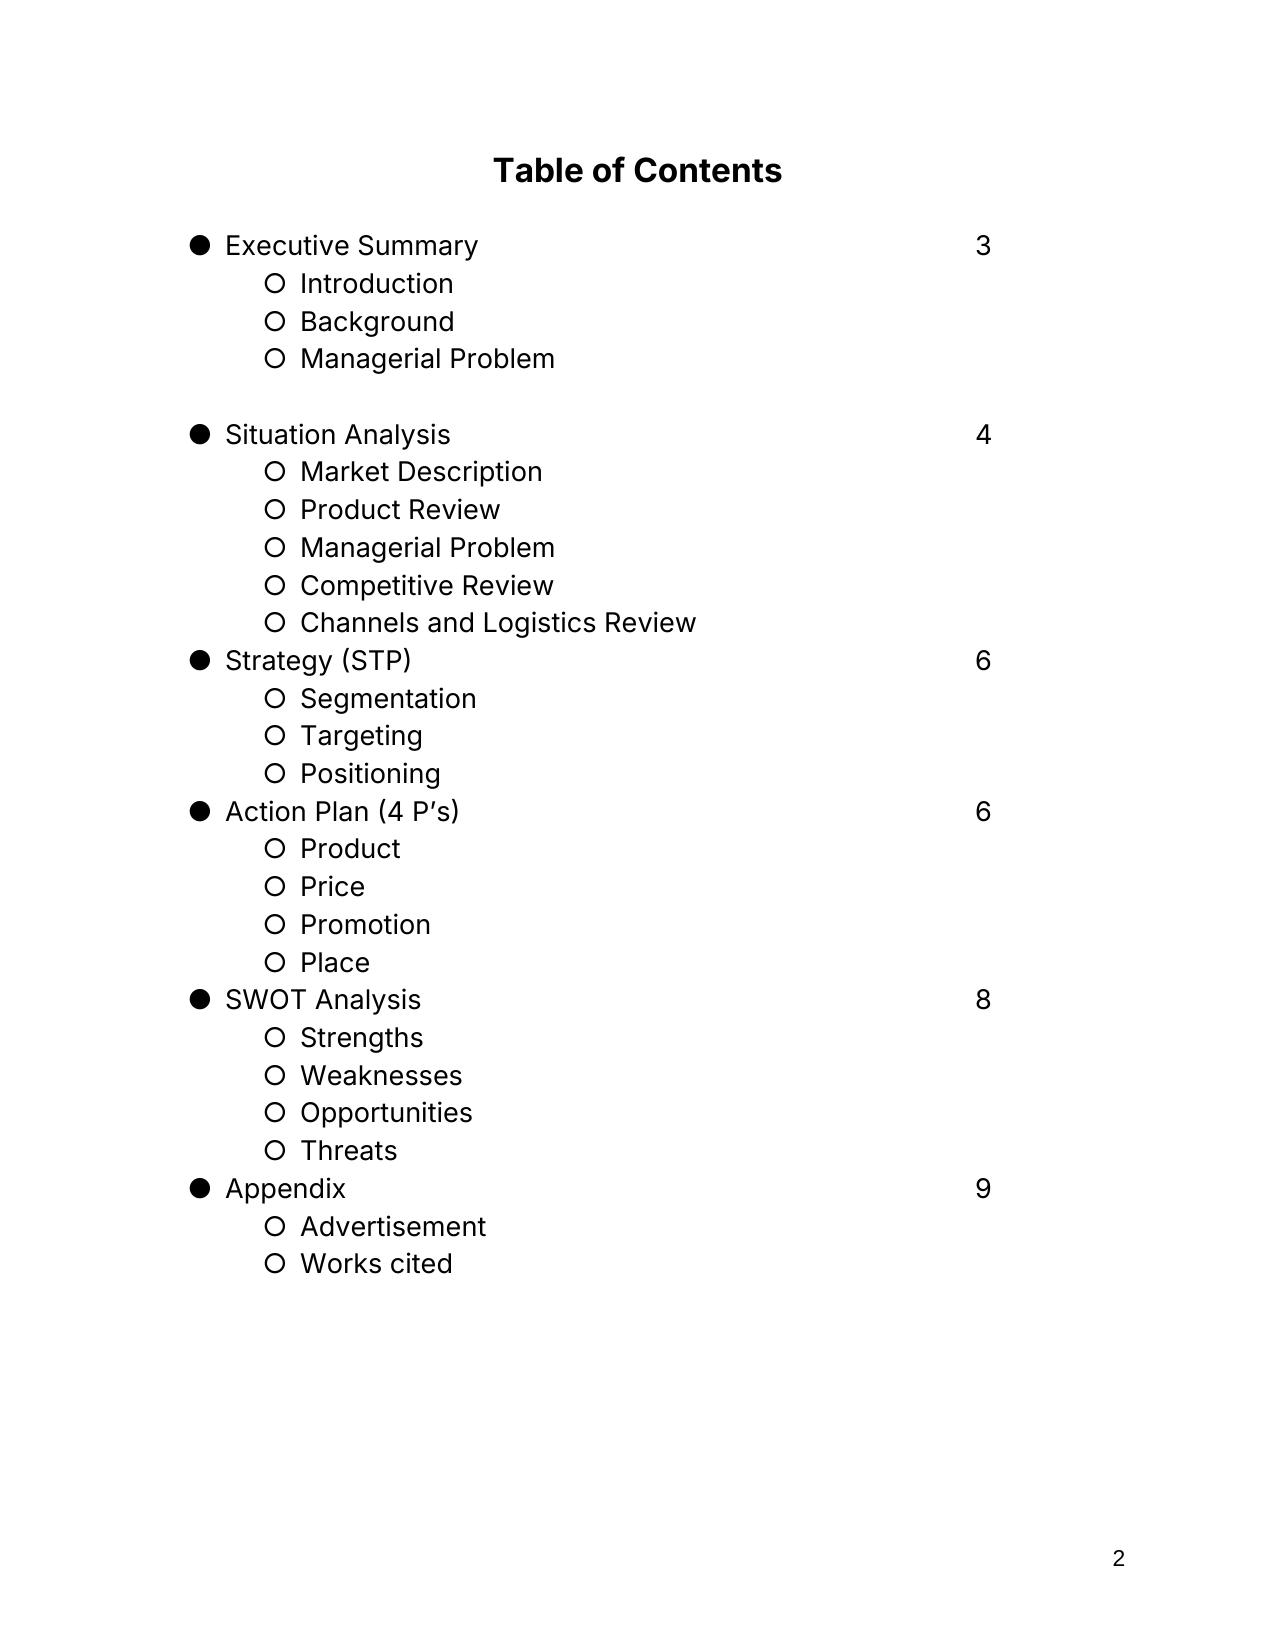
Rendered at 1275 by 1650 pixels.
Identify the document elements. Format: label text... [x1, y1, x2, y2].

text Table of Contents [150, 150, 1125, 190]
list Introduction [262, 267, 1125, 300]
list Segmentation [262, 682, 1125, 715]
list Strengths [262, 1021, 1125, 1054]
list Executive Summary 3 [187, 229, 1125, 262]
list Promotion [262, 908, 1125, 941]
list Place [262, 946, 1125, 979]
list Competitive Review [262, 569, 1125, 602]
list Targeting [262, 719, 1125, 752]
list Situation Analysis 4 [187, 418, 1125, 451]
list Background [262, 305, 1125, 338]
list Strategy (STP) 6 [187, 644, 1125, 677]
list Positioning [262, 757, 1125, 790]
list Price [262, 870, 1125, 903]
list Managerial Problem [262, 531, 1125, 564]
list Market Description [262, 456, 1125, 488]
list Action Plan (4 P’s) 6 [187, 795, 1125, 828]
list Weaknesses [262, 1059, 1125, 1092]
list Works cited [262, 1247, 1125, 1280]
list Appendix 9 [187, 1172, 1125, 1205]
list Threats [262, 1134, 1125, 1167]
list Advertisement [262, 1210, 1125, 1243]
list Product [262, 833, 1125, 866]
list Channels and Logistics Review [262, 606, 1125, 639]
list Managerial Problem [262, 342, 1125, 375]
list Product Review [262, 493, 1125, 526]
list Opportunities [262, 1097, 1125, 1129]
list SWOT Analysis 8 [187, 983, 1125, 1016]
